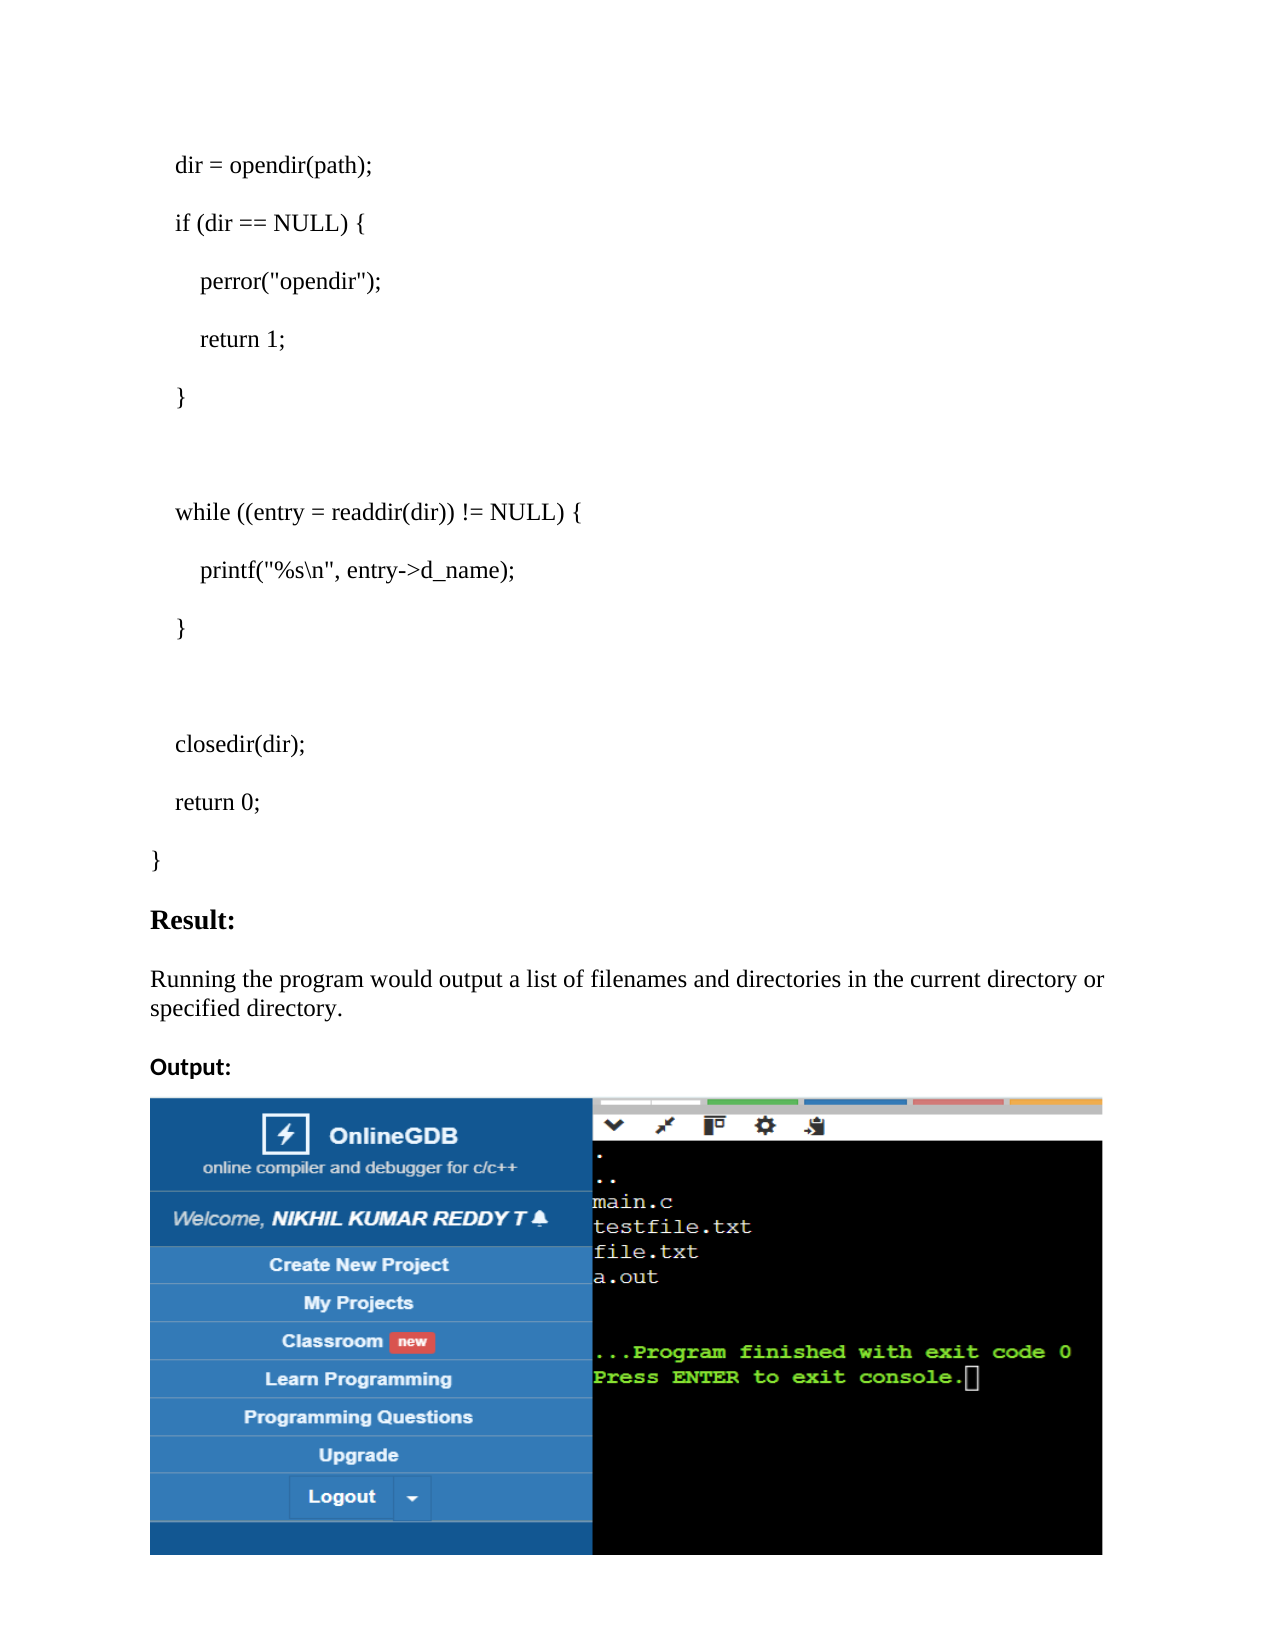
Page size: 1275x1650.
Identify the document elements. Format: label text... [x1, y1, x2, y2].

text Output: [150, 1051, 1125, 1082]
text } [150, 382, 1125, 410]
text } [150, 845, 1125, 874]
text closedir(dir); [150, 729, 1125, 758]
text return 0; [150, 787, 1125, 816]
text } [150, 613, 1125, 642]
text perror("opendir"); [150, 266, 1125, 294]
subtitle Result: [150, 903, 1125, 935]
text dir = opendir(path); [150, 150, 1125, 179]
text while ((entry = readdir(dir)) != NULL) { [150, 497, 1125, 526]
text return 1; [150, 324, 1125, 352]
text if (dir == NULL) { [150, 208, 1125, 237]
text printf("%s\n", entry->d_name); [150, 555, 1125, 584]
picture [150, 1096, 1103, 1555]
text Running the program would output a list of filenames and directories in the current directory or specified directory. [150, 964, 1125, 1022]
